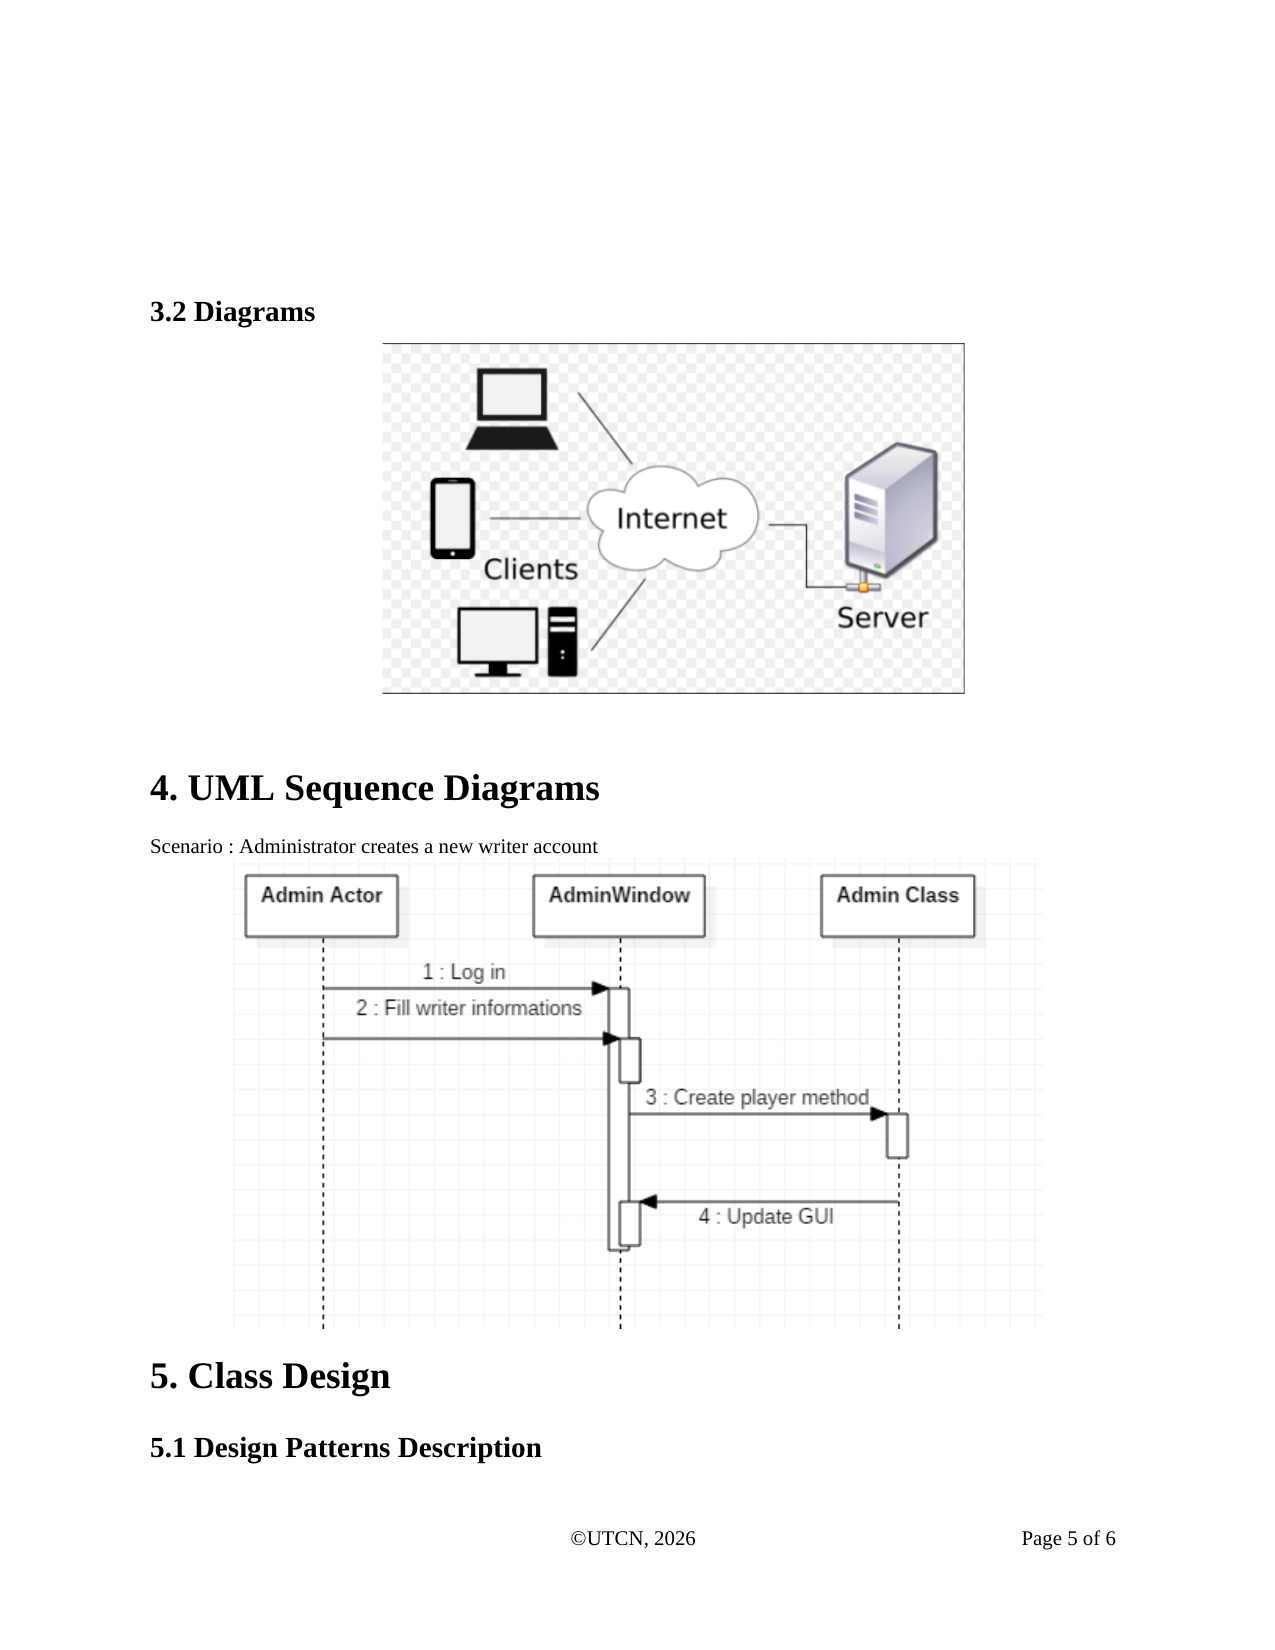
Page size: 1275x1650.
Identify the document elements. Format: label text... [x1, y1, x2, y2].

title 5. Class Design [150, 1353, 1125, 1396]
text 3.2 Diagrams [150, 294, 1125, 328]
picture [232, 858, 1043, 1329]
title 4. UML Sequence Diagrams [150, 766, 1125, 809]
text 5.1 Design Patterns Description [150, 1430, 1125, 1463]
picture [382, 343, 965, 694]
text Scenario : Administrator creates a new writer account [150, 833, 1125, 858]
